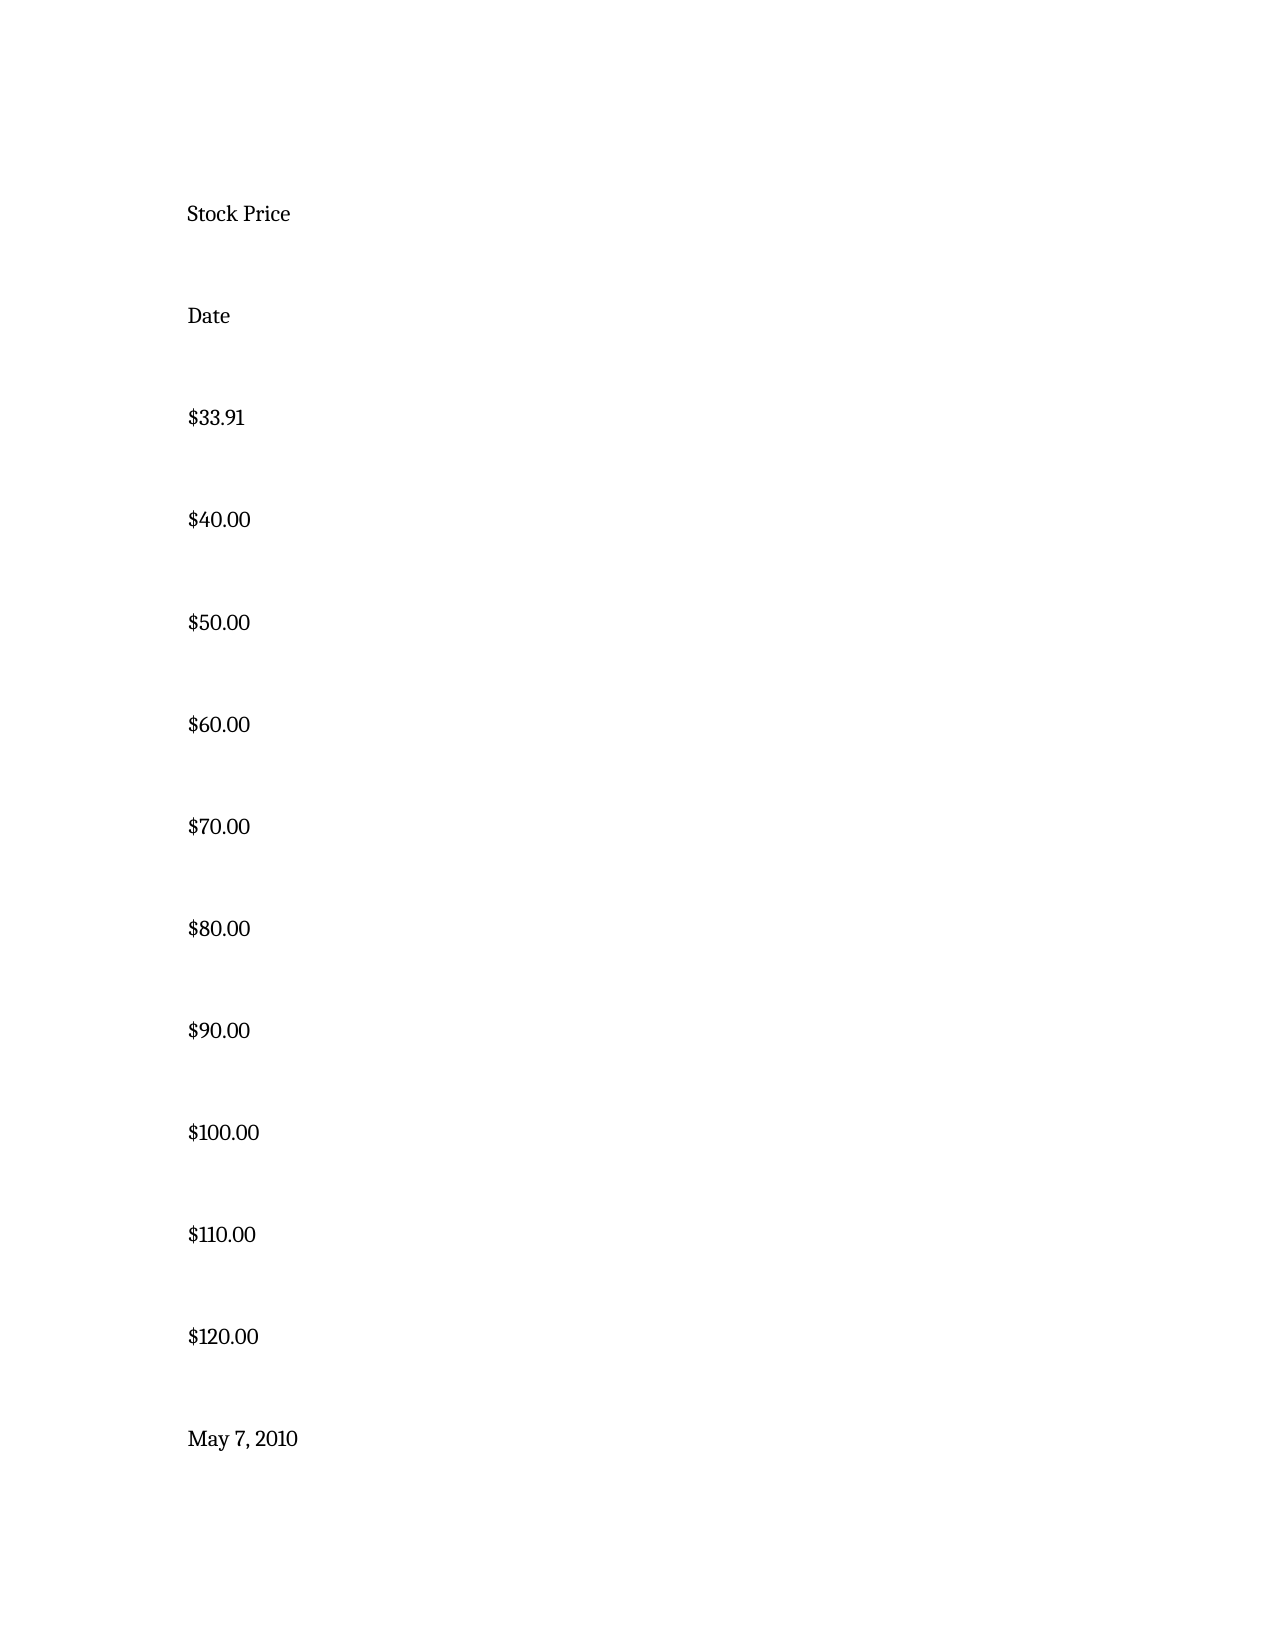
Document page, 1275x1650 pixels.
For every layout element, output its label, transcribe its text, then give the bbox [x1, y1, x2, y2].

text $120.00 [187, 1324, 1087, 1350]
text May 7, 2010 [187, 1426, 1087, 1452]
text $80.00 [187, 916, 1087, 942]
text $90.00 [187, 1018, 1087, 1044]
text $110.00 [187, 1222, 1087, 1248]
text $40.00 [187, 507, 1087, 534]
text $70.00 [187, 813, 1087, 840]
text $60.00 [187, 711, 1087, 738]
text $50.00 [187, 609, 1087, 636]
text Date [187, 303, 1087, 329]
text $33.91 [187, 405, 1087, 432]
text $100.00 [187, 1120, 1087, 1146]
text Stock Price [187, 201, 1087, 227]
